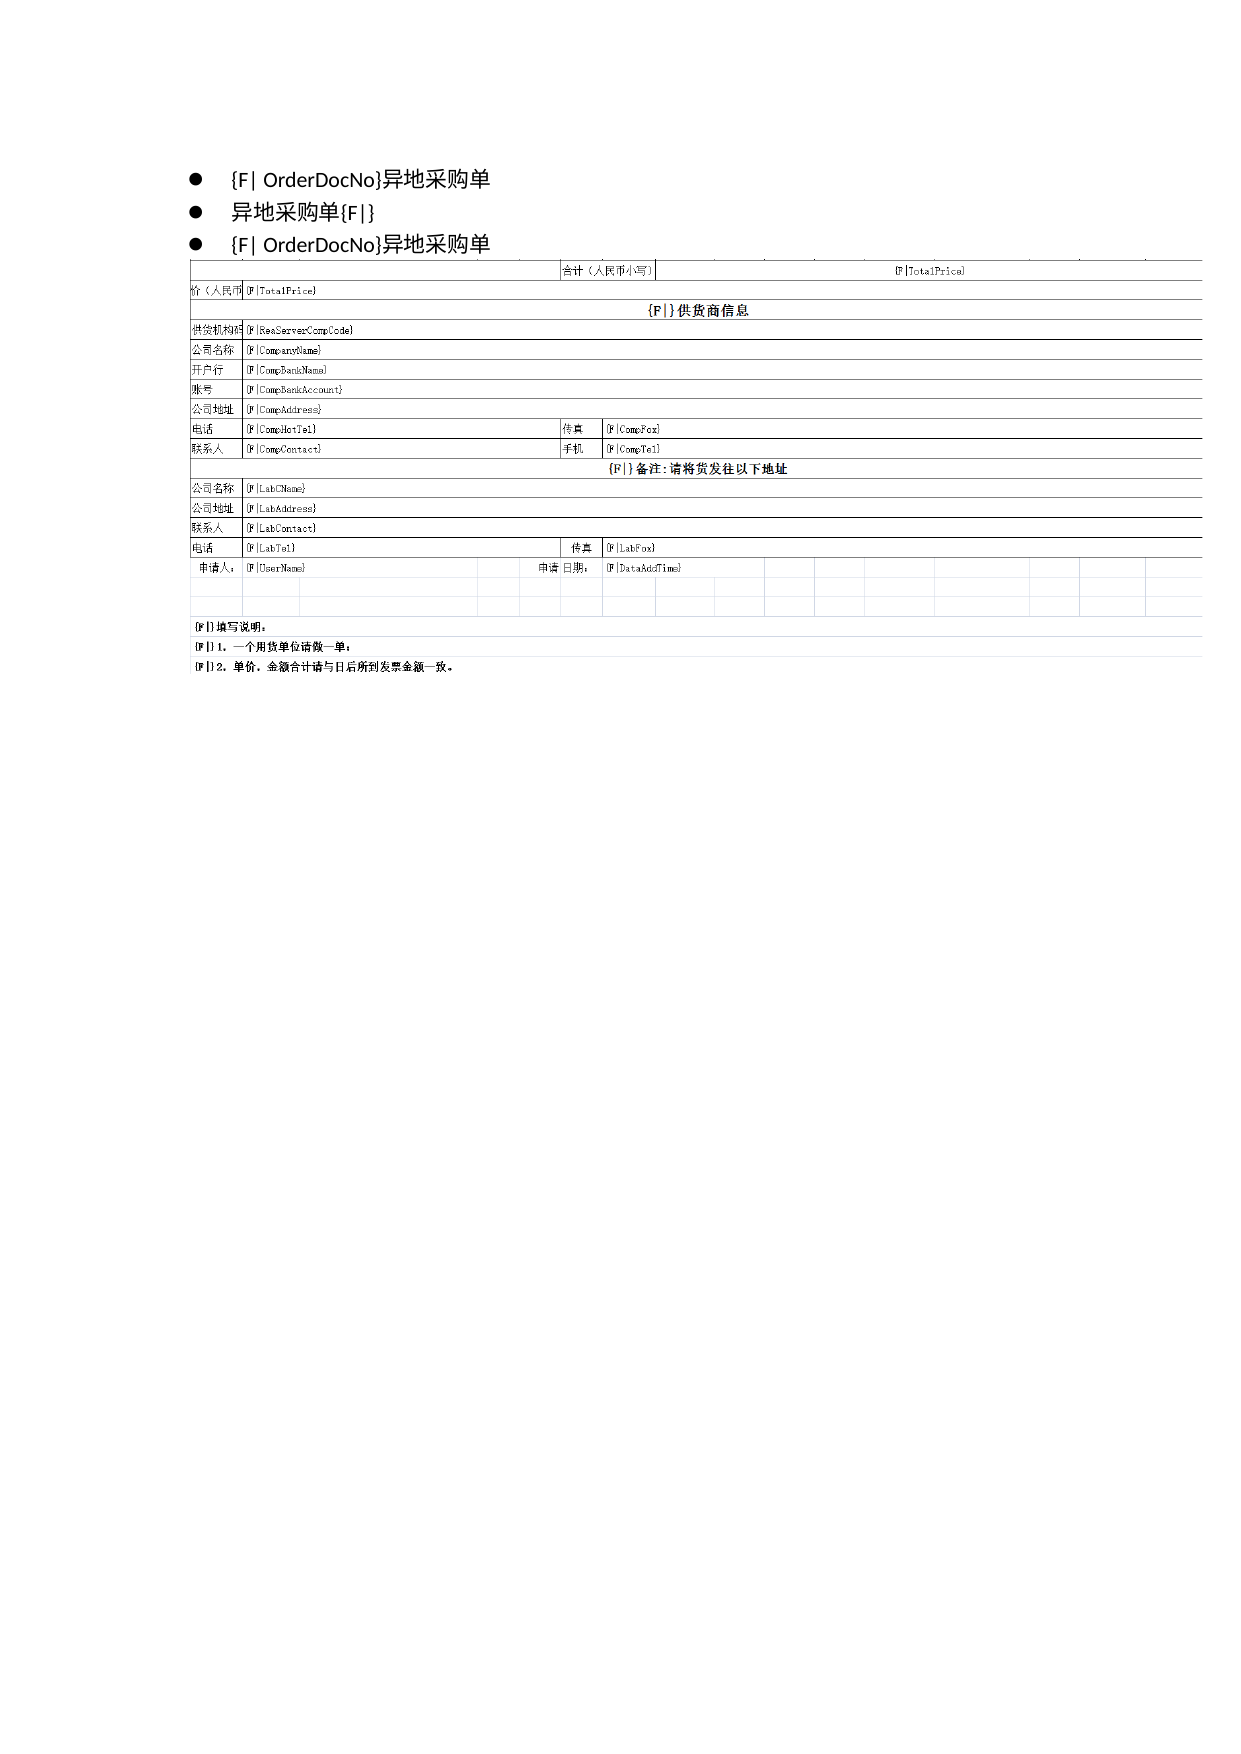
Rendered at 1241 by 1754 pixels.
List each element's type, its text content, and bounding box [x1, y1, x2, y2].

picture [187, 259, 1203, 674]
list {F| OrderDocNo}异地采购单 [187, 227, 1053, 259]
list 异地采购单{F|} [187, 194, 1053, 227]
list {F| OrderDocNo}异地采购单 [187, 162, 1053, 194]
